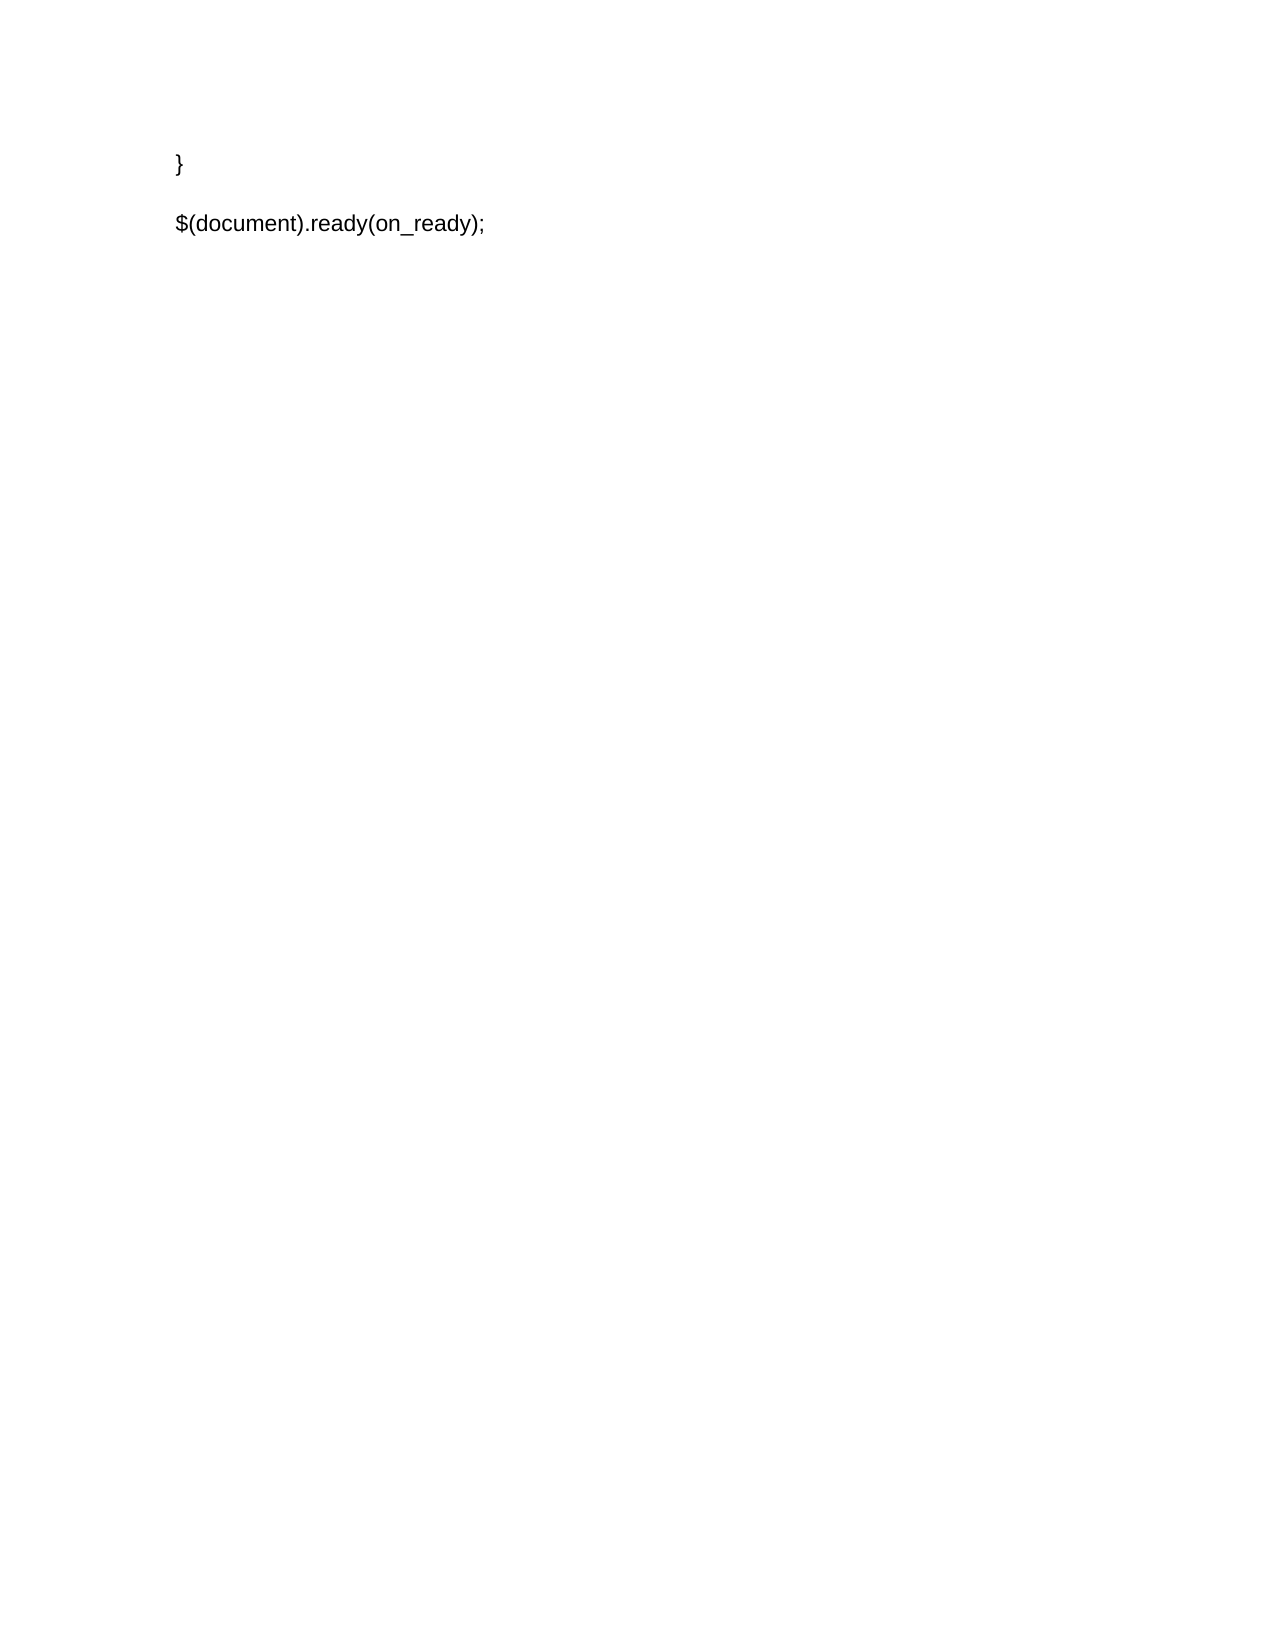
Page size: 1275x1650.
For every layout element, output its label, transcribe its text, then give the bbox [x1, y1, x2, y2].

text } [150, 150, 1125, 176]
text $(document).ready(on_ready); [150, 210, 1125, 237]
